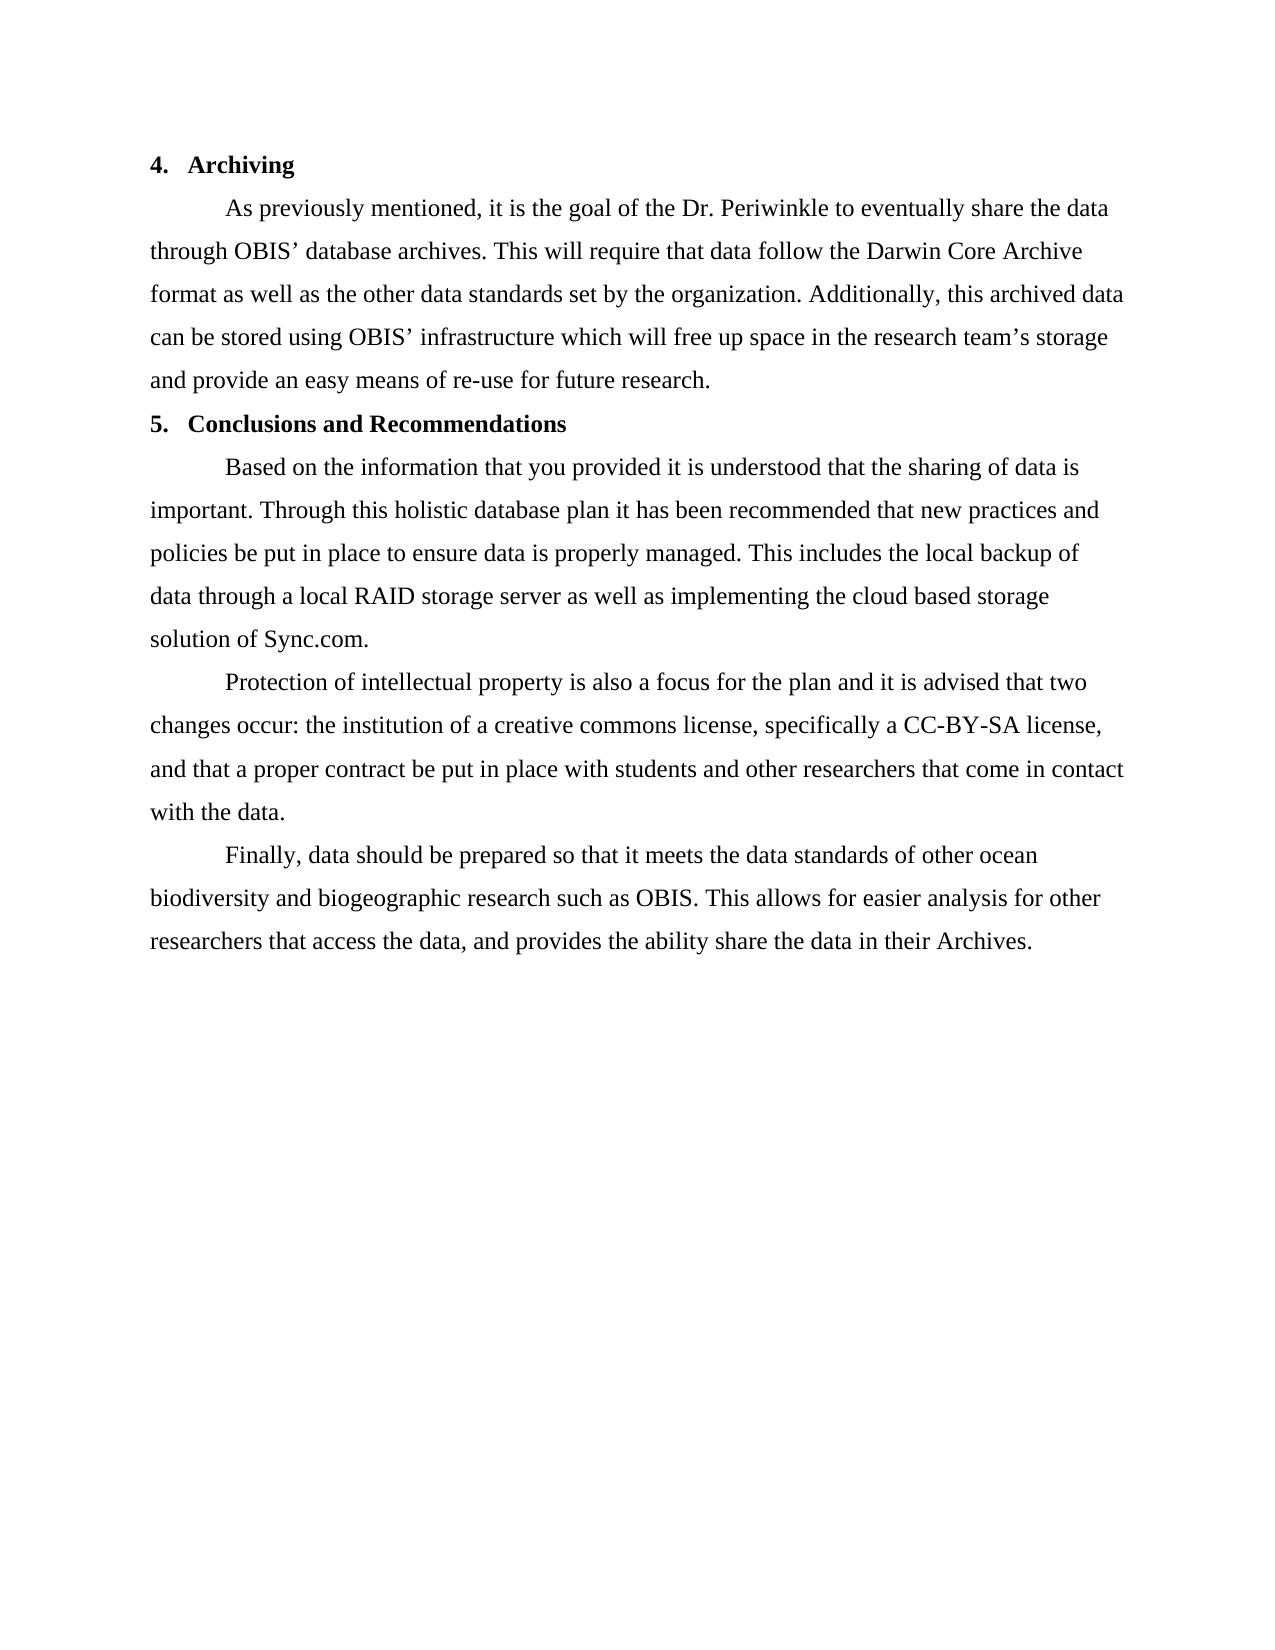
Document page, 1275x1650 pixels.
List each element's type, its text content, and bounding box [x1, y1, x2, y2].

text Based on the information that you provided it is understood that the sharing of data is important. Through this holistic database plan it has been recommended that new practices and policies be put in place to ensure data is properly managed. This includes the local backup of data through a local RAID storage server as well as implementing the cloud based storage solution of Sync.com. [150, 452, 1125, 653]
text Protection of intellectual property is also a focus for the plan and it is advised that two changes occur: the institution of a creative commons license, specifically a CC-BY-SA license, and that a proper contract be put in place with students and other researchers that come in contact with the data. [150, 667, 1125, 826]
text Finally, data should be prepared so that it meets the data standards of other ocean biodiversity and biogeographic research such as OBIS. This allows for easier analysis for other researchers that access the data, and provides the ability share the data in their Archives. [150, 840, 1125, 955]
text As previously mentioned, it is the goal of the Dr. Periwinkle to eventually share the data through OBIS’ database archives. This will require that data follow the Darwin Core Archive format as well as the other data standards set by the organization. Additionally, this archived data can be stored using OBIS’ infrastructure which will free up space in the research team’s storage and provide an easy means of re-use for future research. [150, 193, 1125, 394]
subtitle Conclusions and Recommendations [150, 409, 1125, 437]
subtitle Archiving [150, 150, 1125, 179]
